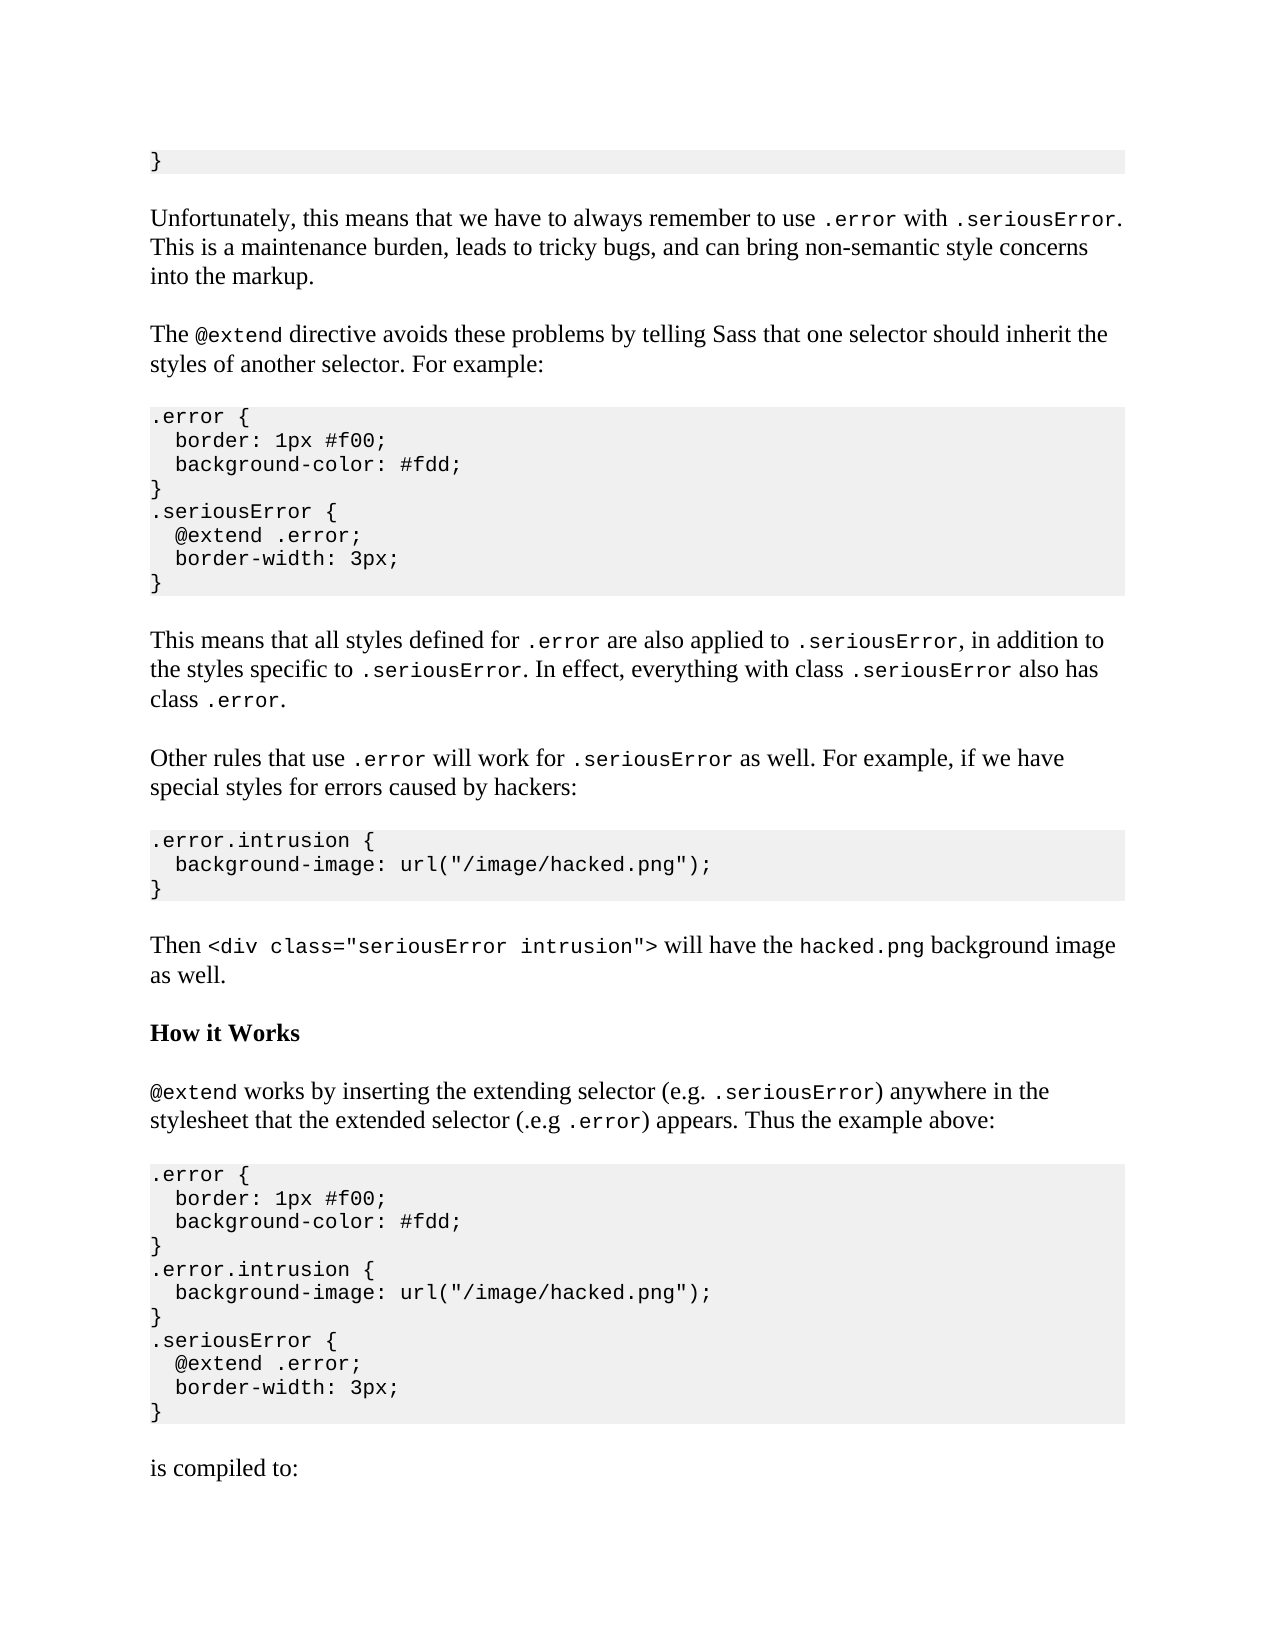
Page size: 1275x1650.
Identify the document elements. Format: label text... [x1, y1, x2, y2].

text background-image: url("/image/hacked.png"); [150, 1282, 1125, 1306]
text border: 1px #f00; [150, 1188, 1125, 1211]
text .seriousError { [150, 501, 1125, 525]
text } [150, 1306, 1125, 1330]
text } [150, 150, 1125, 174]
text How it Works [150, 1018, 1125, 1047]
text } [150, 878, 1125, 901]
text .error { [150, 1164, 1125, 1188]
text background-color: #fdd; [150, 454, 1125, 477]
text @extend works by inserting the extending selector (e.g. .seriousError) anywhere in the stylesheet that the extended selector (.e.g .error) appears. Thus the example above: [150, 1076, 1125, 1135]
text } [150, 477, 1125, 501]
text border: 1px #f00; [150, 430, 1125, 454]
text is compiled to: [150, 1453, 1125, 1482]
text .error.intrusion { [150, 1259, 1125, 1282]
text } [150, 1235, 1125, 1259]
text This means that all styles defined for .error are also applied to .seriousError, in addition to the styles specific to .seriousError. In effect, everything with class .seriousError also has class .error. [150, 625, 1125, 714]
text @extend .error; [150, 525, 1125, 548]
text The @extend directive avoids these problems by telling Sass that one selector should inherit the styles of another selector. For example: [150, 319, 1125, 377]
text Other rules that use .error will work for .seriousError as well. For example, if we have special styles for errors caused by hackers: [150, 743, 1125, 801]
text Then <div class="seriousError intrusion"> will have the hacked.png background image as well. [150, 930, 1125, 989]
text Unfortunately, this means that we have to always remember to use .error with .seriousError. This is a maintenance burden, leads to tricky bugs, and can bring non-semantic style concerns into the markup. [150, 203, 1125, 290]
text background-image: url("/image/hacked.png"); [150, 854, 1125, 878]
text border-width: 3px; [150, 1377, 1125, 1401]
text } [150, 1401, 1125, 1424]
text } [150, 572, 1125, 596]
text border-width: 3px; [150, 548, 1125, 572]
text .seriousError { [150, 1330, 1125, 1353]
text @extend .error; [150, 1353, 1125, 1377]
text .error { [150, 407, 1125, 430]
text .error.intrusion { [150, 830, 1125, 854]
text background-color: #fdd; [150, 1211, 1125, 1235]
